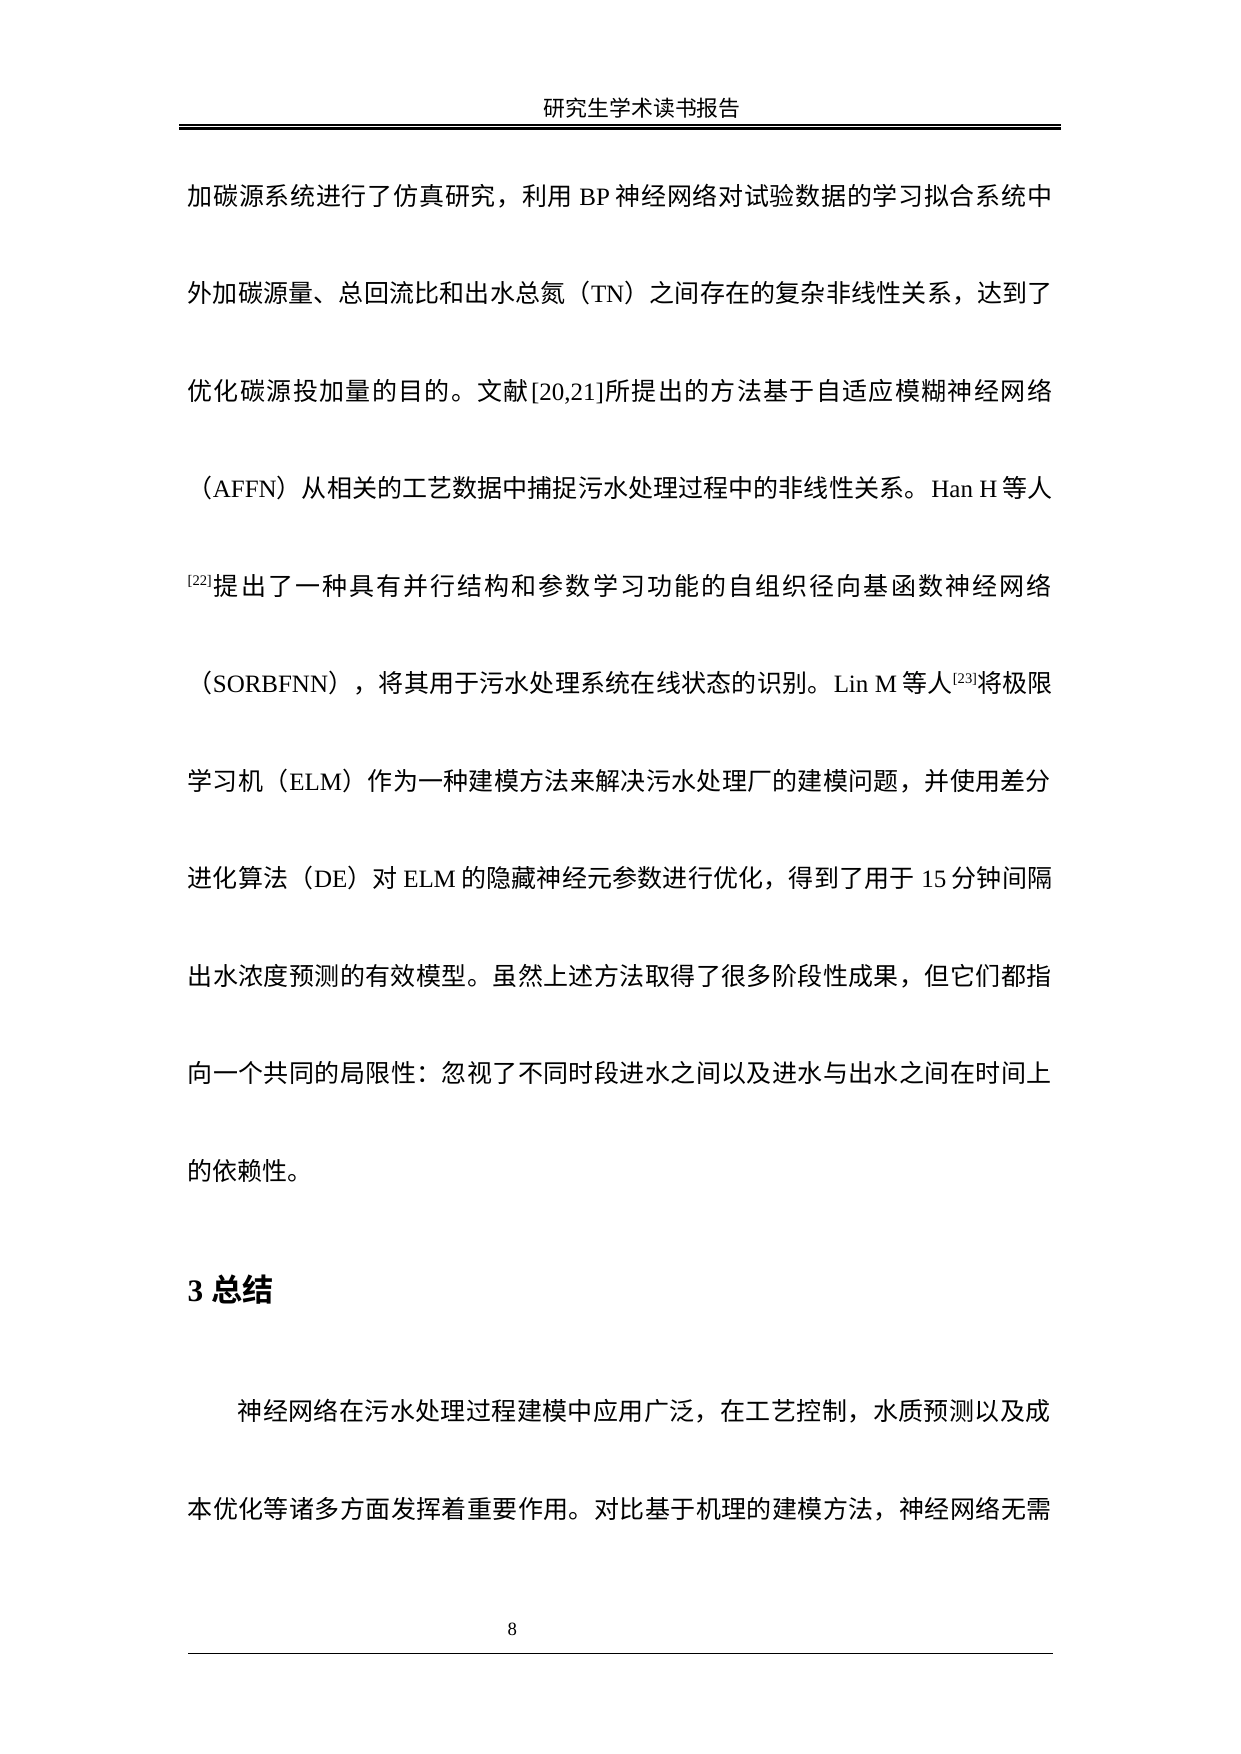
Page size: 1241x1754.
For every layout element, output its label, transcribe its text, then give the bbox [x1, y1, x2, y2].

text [187, 162, 1053, 1202]
subtitle 3 总结 [187, 1256, 1053, 1321]
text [187, 1377, 1053, 1540]
